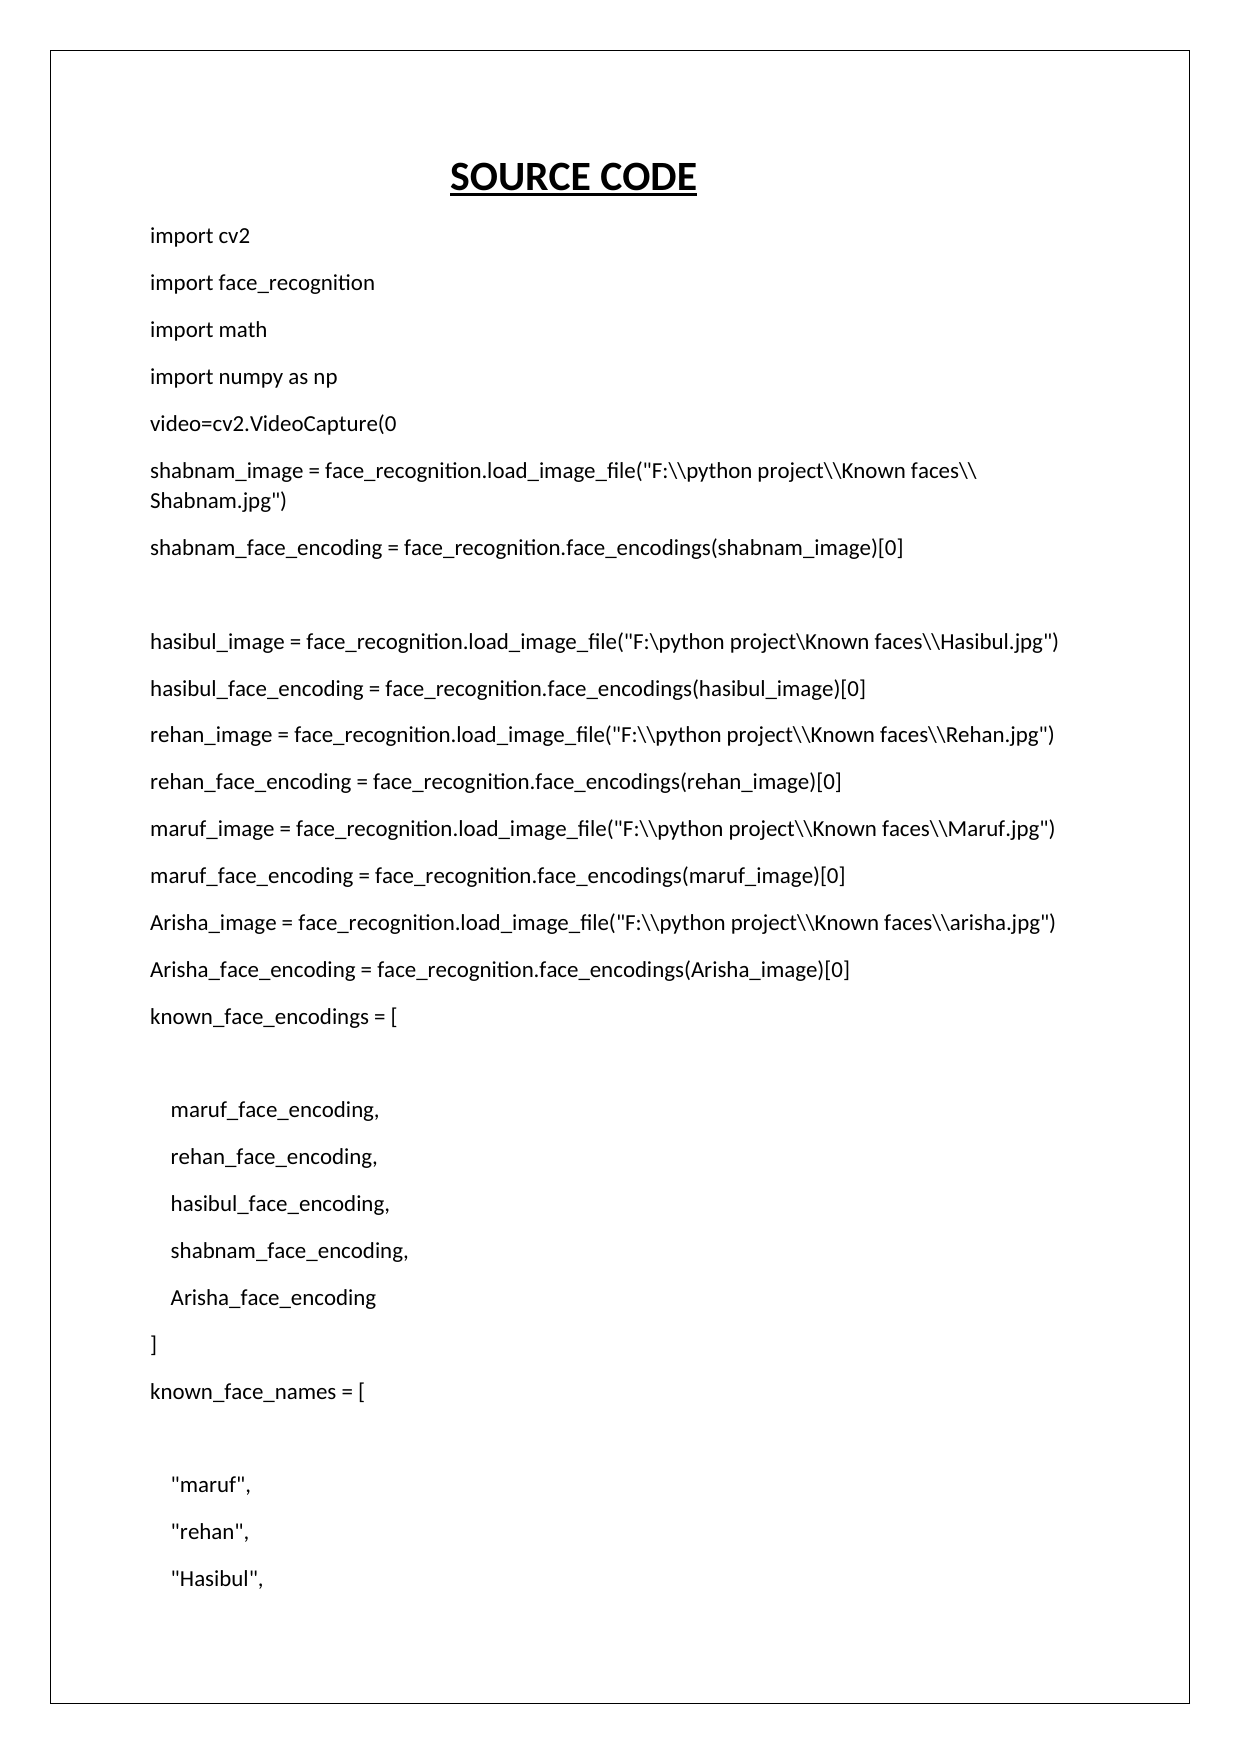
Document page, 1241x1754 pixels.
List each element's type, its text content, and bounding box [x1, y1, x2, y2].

text Arisha_image = face_recognition.load_image_file("F:\\python project\\Known faces\\arisha.jpg") [150, 908, 1090, 936]
text Arisha_face_encoding = face_recognition.face_encodings(Arisha_image)[0] [150, 955, 1090, 983]
text hasibul_face_encoding = face_recognition.face_encodings(hasibul_image)[0] [150, 674, 1090, 702]
text hasibul_image = face_recognition.load_image_file("F:\python project\Known faces\\Hasibul.jpg") [150, 627, 1090, 655]
text rehan_image = face_recognition.load_image_file("F:\\python project\\Known faces\\Rehan.jpg") [150, 721, 1090, 748]
text known_face_encodings = [ [150, 1002, 1090, 1030]
text maruf_image = face_recognition.load_image_file("F:\\python project\\Known faces\\Maruf.jpg") [150, 814, 1090, 842]
text maruf_face_encoding = face_recognition.face_encodings(maruf_image)[0] [150, 861, 1090, 889]
text rehan_face_encoding = face_recognition.face_encodings(rehan_image)[0] [150, 767, 1090, 795]
text "Hasibul", [150, 1564, 1090, 1592]
text import numpy as np [150, 362, 1090, 390]
text SOURCE CODE [375, 150, 1090, 201]
text rehan_face_encoding, [150, 1142, 1090, 1170]
text maruf_face_encoding, [150, 1096, 1090, 1123]
text video=cv2.VideoCapture(0 [150, 409, 1090, 437]
text import cv2 [150, 222, 1090, 249]
text import math [150, 315, 1090, 343]
text ] [150, 1330, 1090, 1358]
text "maruf", [150, 1471, 1090, 1498]
text known_face_names = [ [150, 1377, 1090, 1405]
text shabnam_face_encoding, [150, 1236, 1090, 1264]
text shabnam_face_encoding = face_recognition.face_encodings(shabnam_image)[0] [150, 533, 1090, 561]
text "rehan", [150, 1517, 1090, 1545]
text hasibul_face_encoding, [150, 1189, 1090, 1217]
text Arisha_face_encoding [150, 1283, 1090, 1311]
text shabnam_image = face_recognition.load_image_file("F:\\python project\\Known faces\\Shabnam.jpg") [150, 456, 1090, 514]
text import face_recognition [150, 268, 1090, 296]
